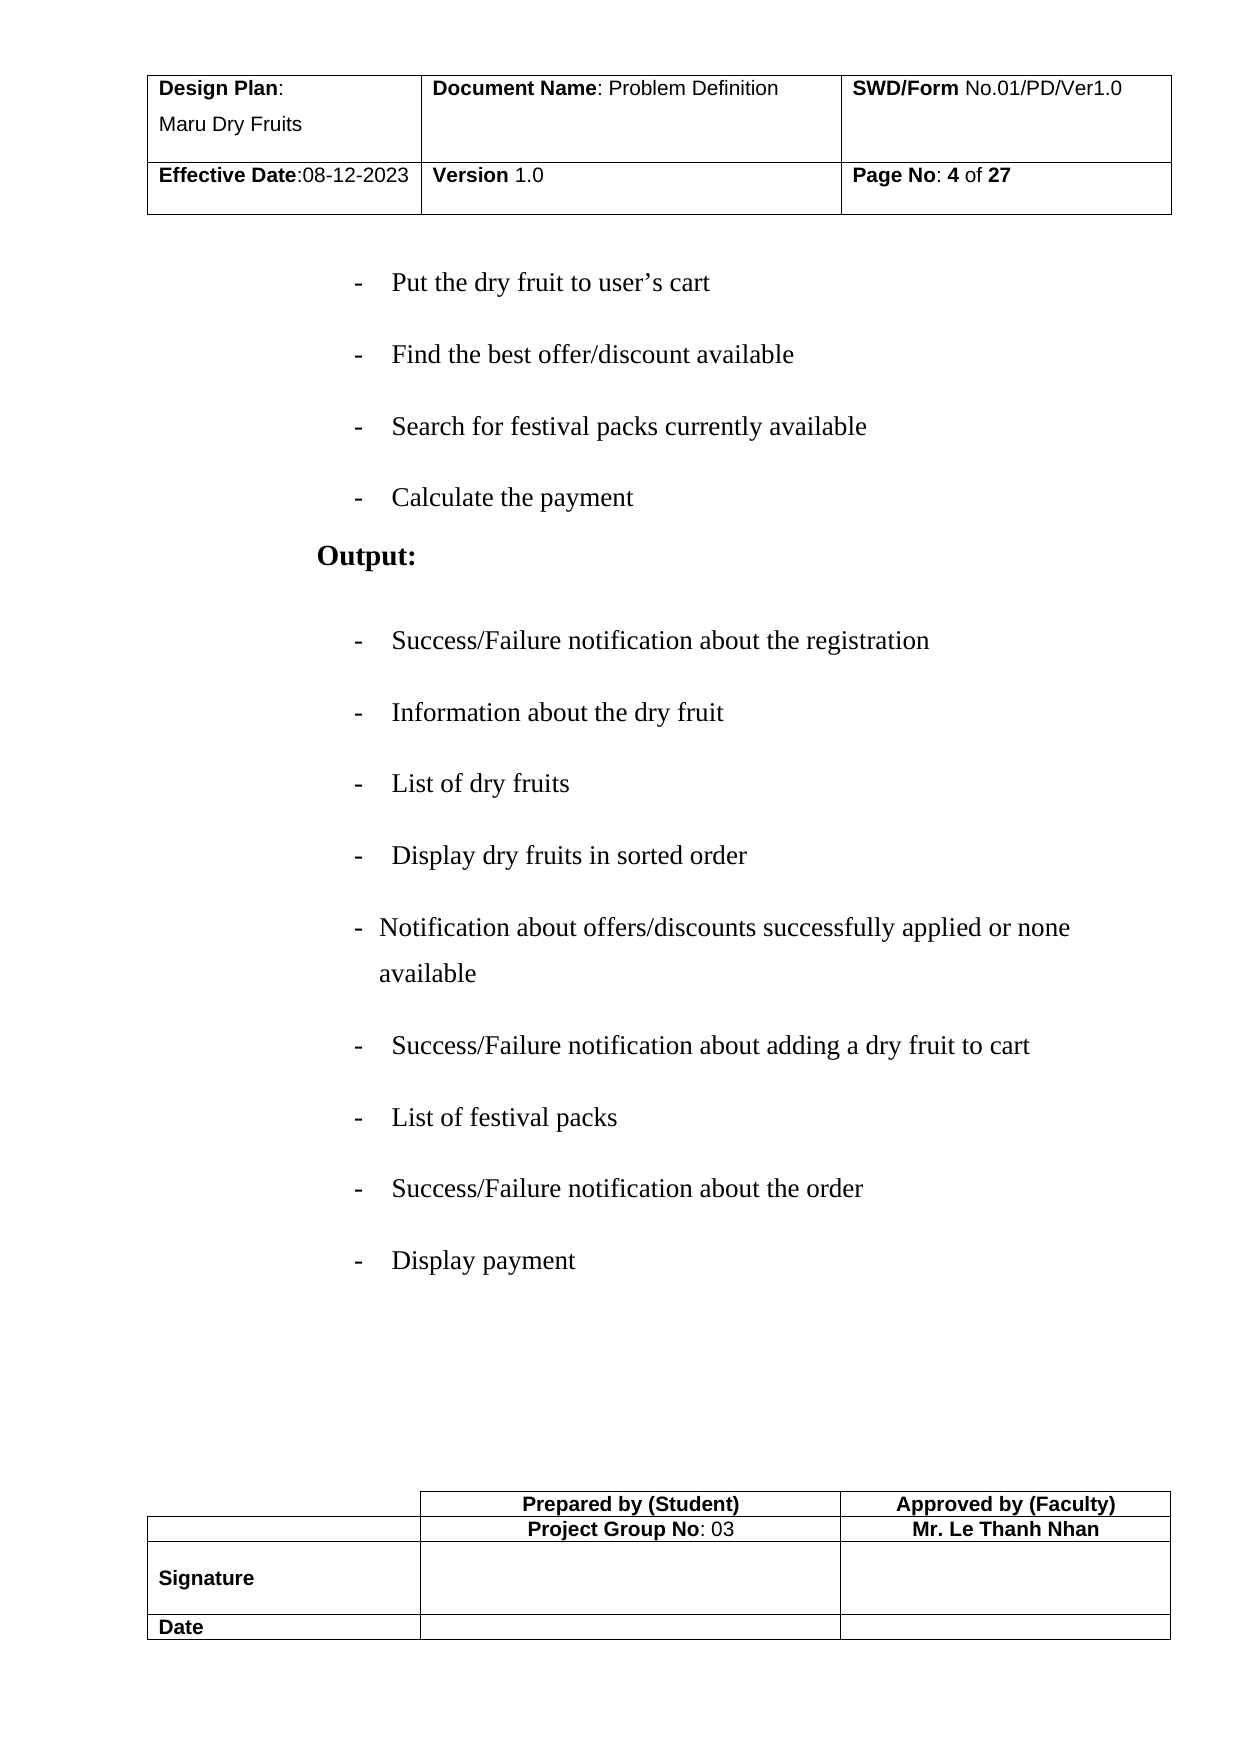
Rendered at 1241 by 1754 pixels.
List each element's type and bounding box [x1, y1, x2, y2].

table_header [147, 254, 1093, 1301]
